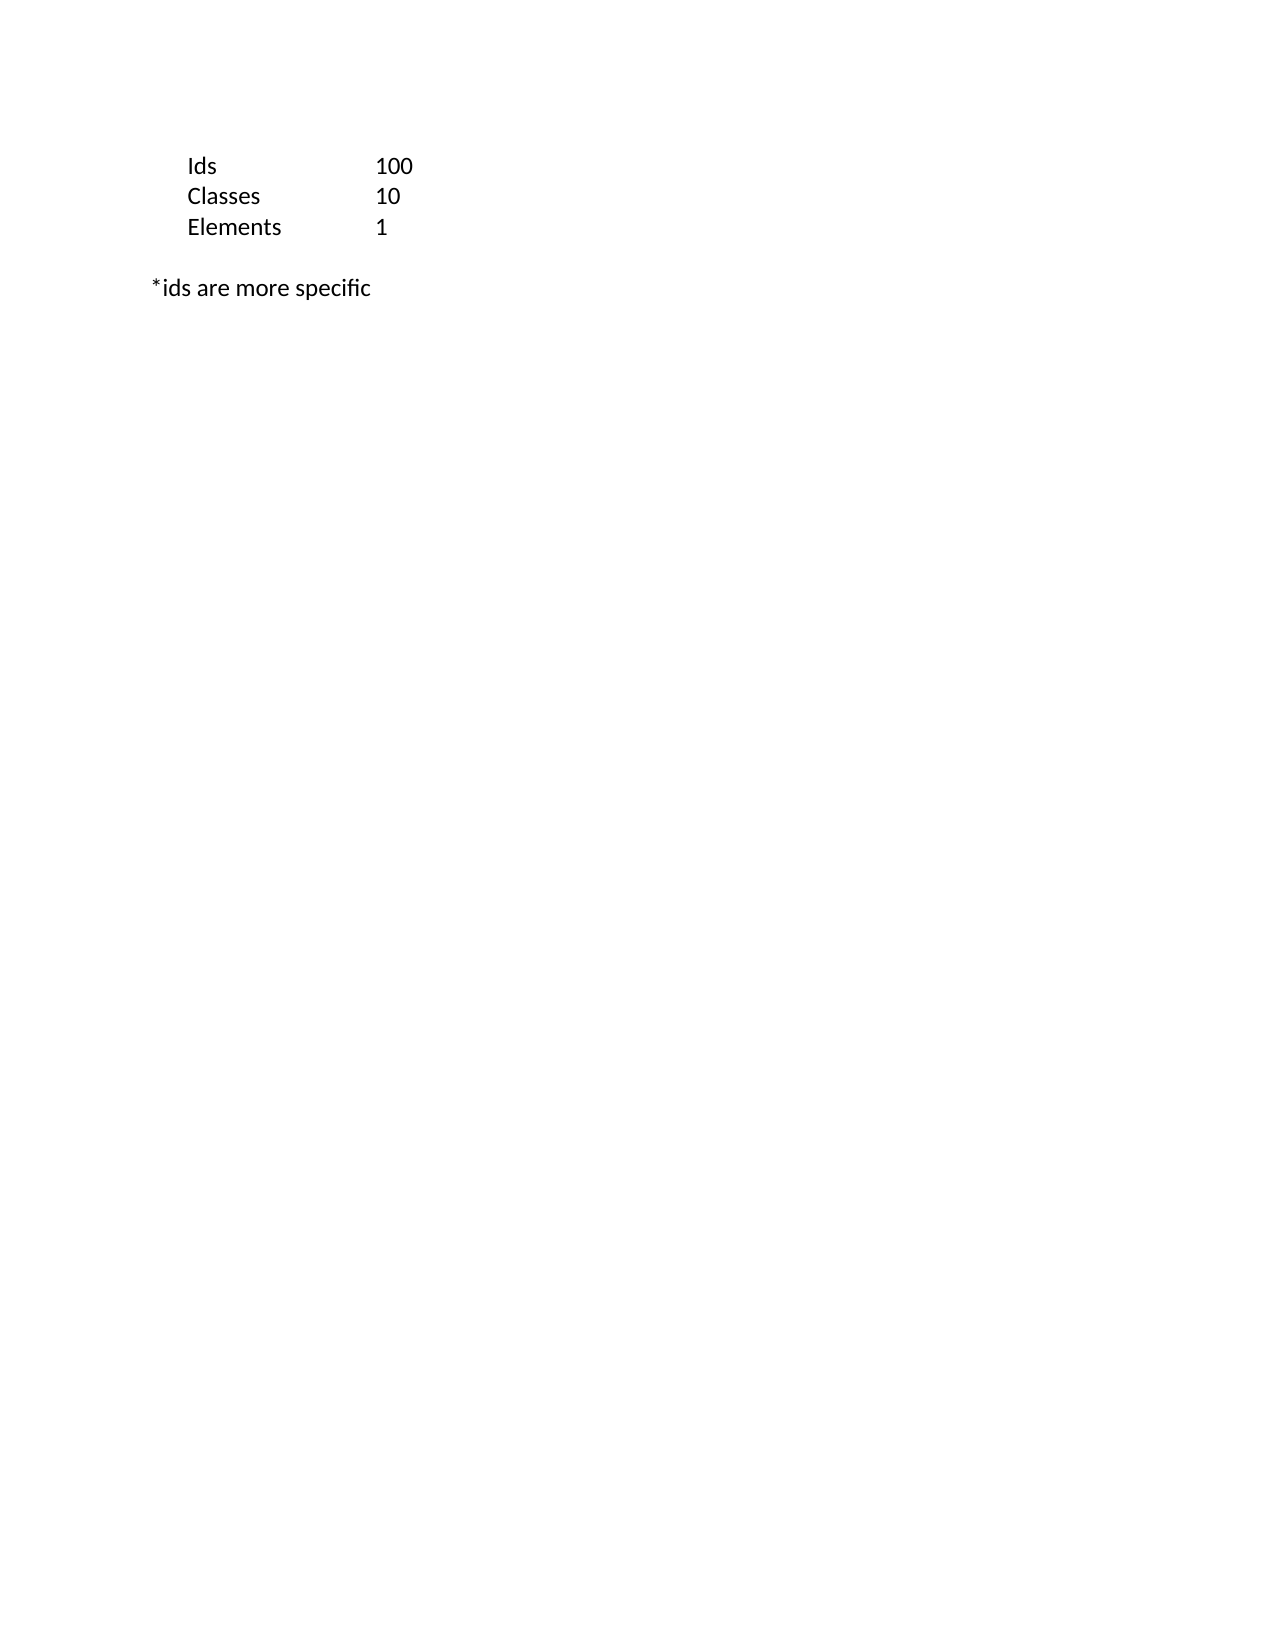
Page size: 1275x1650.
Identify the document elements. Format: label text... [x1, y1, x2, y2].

text Elements 1 [187, 211, 1125, 242]
text Ids 100 [187, 150, 1125, 181]
text Classes 10 [187, 181, 1125, 211]
text *ids are more specific [150, 272, 1125, 303]
